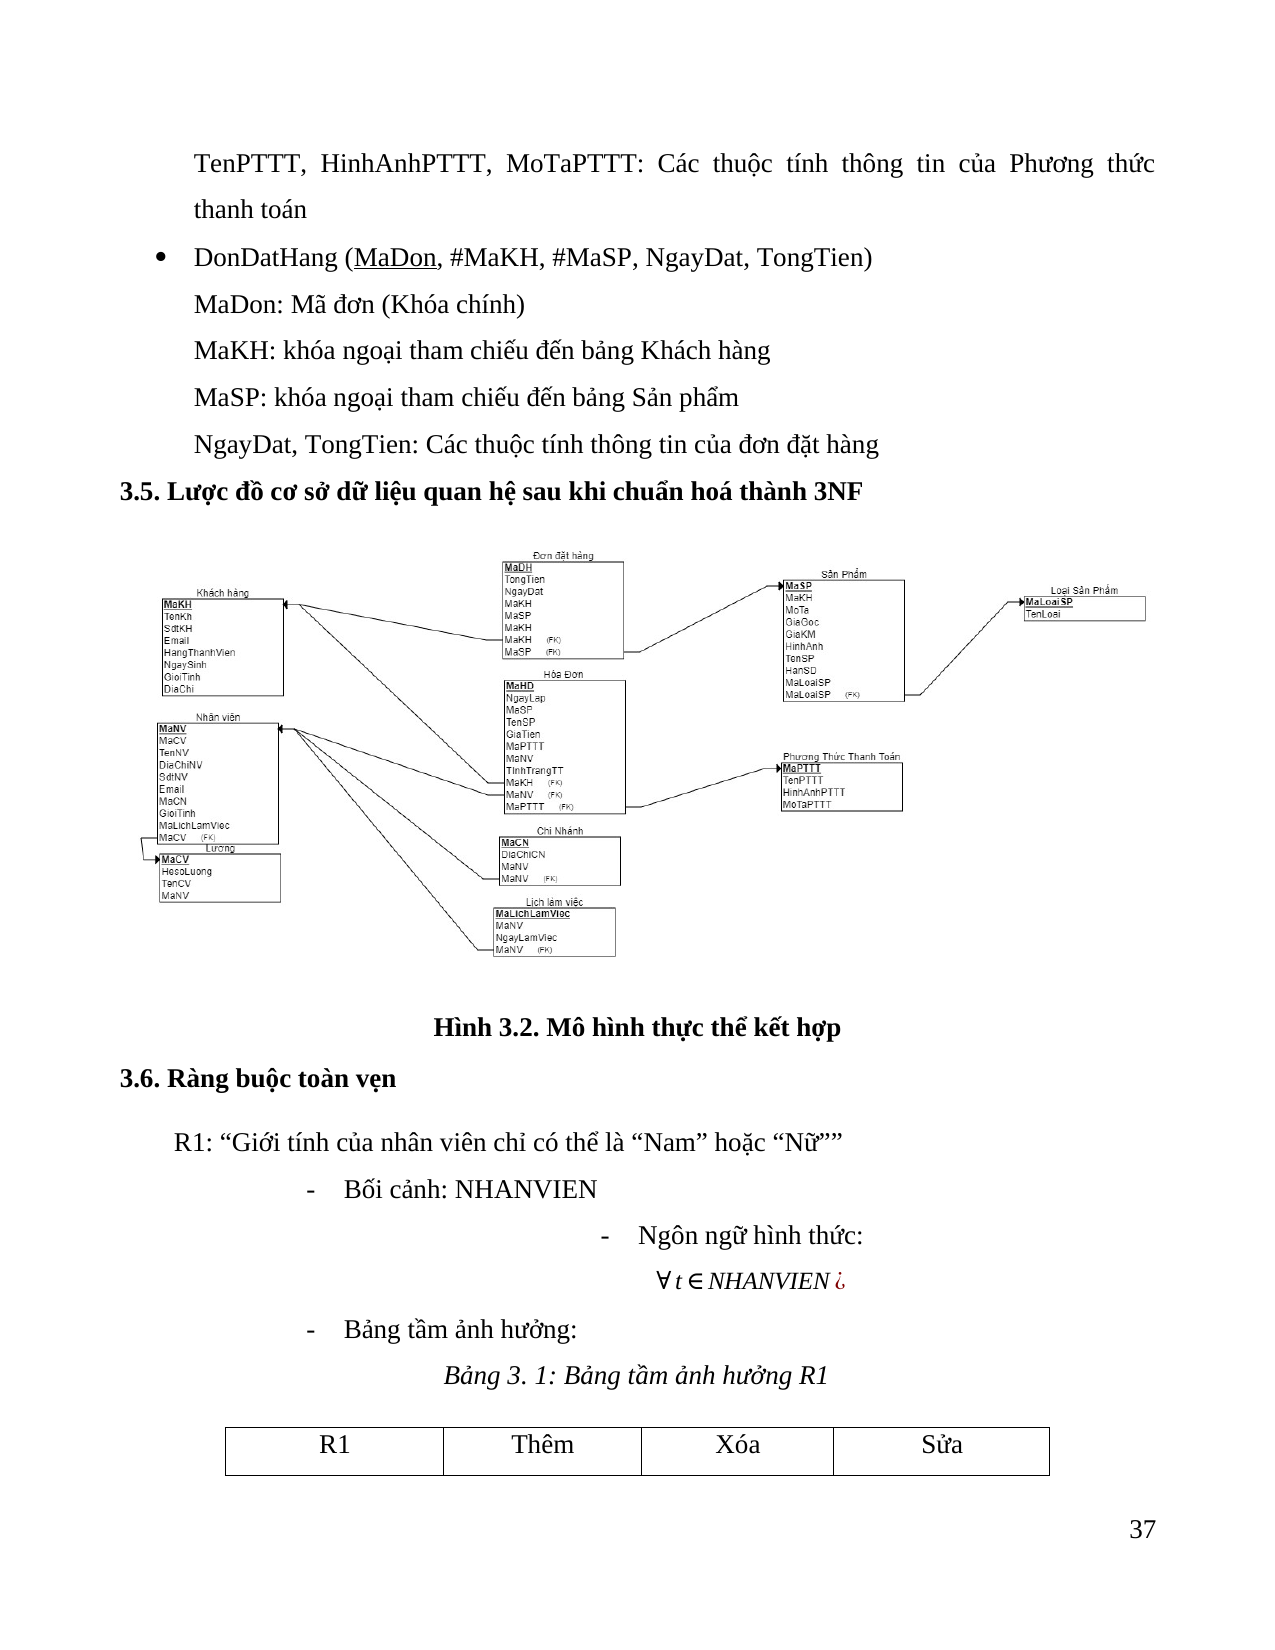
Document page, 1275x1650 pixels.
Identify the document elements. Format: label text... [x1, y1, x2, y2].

table_header Xóa [642, 1428, 833, 1475]
subtitle 3.6. Ràng buộc toàn vẹn [119, 1062, 1156, 1093]
list DonDatHang (MaDon, #MaKH, #MaSP, NgayDat, TongTien) [156, 241, 1156, 272]
list MaDon: Mã đơn (Khóa chính) [193, 288, 1156, 319]
list MaKH: khóa ngoại tham chiếu đến bảng Khách hàng [193, 334, 1156, 366]
table_header Sửa [834, 1428, 1049, 1475]
subtitle 3.5. Lược đồ cơ sở dữ liệu quan hệ sau khi chuẩn hoá thành 3NF [119, 475, 1156, 506]
subtitle Hình 3.2. Mô hình thực thể kết hợp [118, 1011, 1156, 1043]
list Bối cảnh: NHANVIEN [306, 1173, 1158, 1204]
list Bảng tầm ảnh hưởng: [306, 1313, 1158, 1344]
table_header R1 [226, 1428, 443, 1475]
list Ngôn ngữ hình thức: [306, 1219, 1158, 1297]
text TenPTTT, HinhAnhPTTT, MoTaPTTT: Các thuộc tính thông tin của Phương thức thanh toán [193, 147, 1156, 225]
list MaSP: khóa ngoại tham chiếu đến bảng Sản phẩm [193, 381, 1156, 412]
list R1: “Giới tính của nhân viên chỉ có thể là “Nam” hoặc “Nữ”” [174, 1126, 1158, 1157]
picture [118, 538, 1158, 973]
table_header Thêm [444, 1428, 641, 1475]
list NgayDat, TongTien: Các thuộc tính thông tin của đơn đặt hàng [193, 428, 1156, 459]
